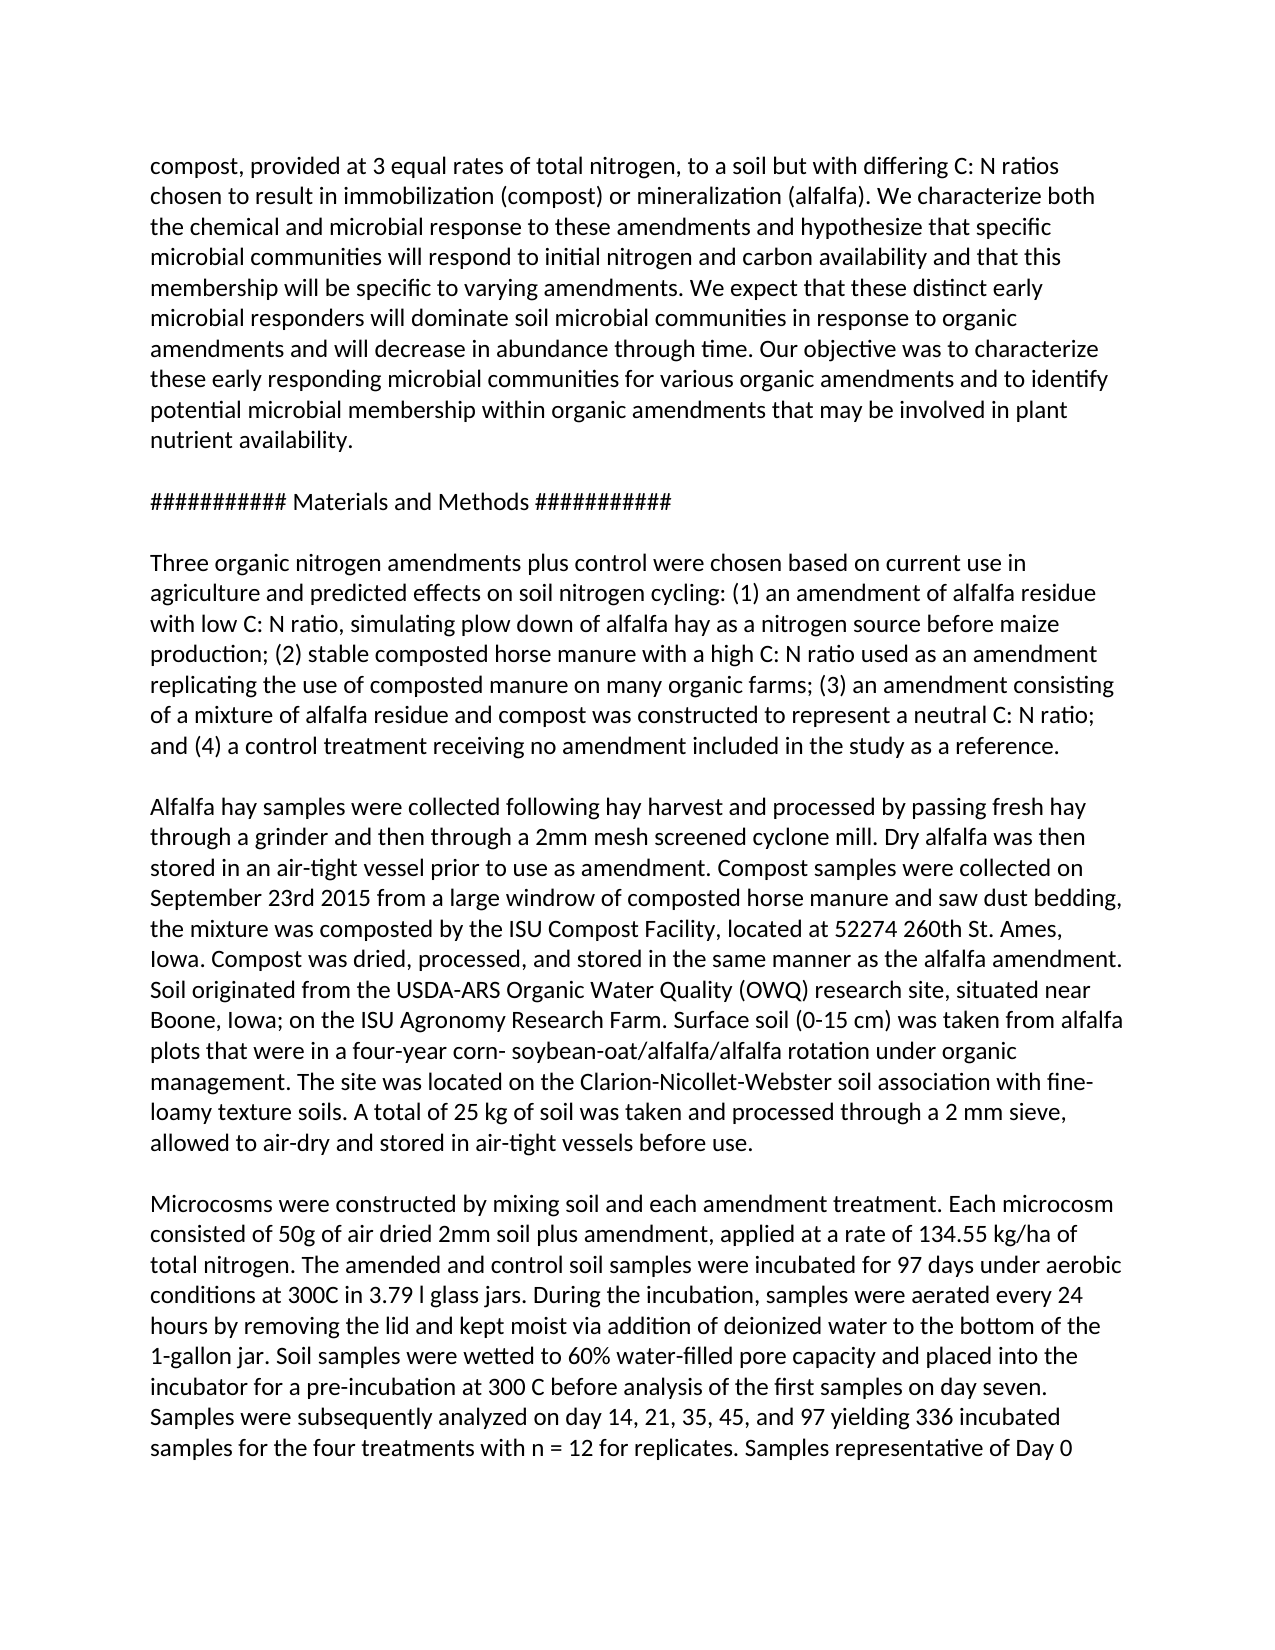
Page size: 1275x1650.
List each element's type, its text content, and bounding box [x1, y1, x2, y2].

text ########### Materials and Methods ########### [150, 486, 1125, 516]
text Alfalfa hay samples were collected following hay harvest and processed by passing fresh hay through a grinder and then through a 2mm mesh screened cyclone mill. Dry alfalfa was then stored in an air-tight vessel prior to use as amendment. Compost samples were collected on September 23rd 2015 from a large windrow of composted horse manure and saw dust bedding, the mixture was composted by the ISU Compost Facility, located at 52274 260th St. Ames, Iowa. Compost was dried, processed, and stored in the same manner as the alfalfa amendment. Soil originated from the USDA-ARS Organic Water Quality (OWQ) research site, situated near Boone, Iowa; on the ISU Agronomy Research Farm. Surface soil (0-15 cm) was taken from alfalfa plots that were in a four-year corn- soybean-oat/alfalfa/alfalfa rotation under organic management. The site was located on the Clarion-Nicollet-Webster soil association with fine-loamy texture soils. A total of 25 kg of soil was taken and processed through a 2 mm sieve, allowed to air-dry and stored in air-tight vessels before use. [150, 791, 1125, 1157]
text Three organic nitrogen amendments plus control were chosen based on current use in agriculture and predicted effects on soil nitrogen cycling: (1) an amendment of alfalfa residue with low C: N ratio, simulating plow down of alfalfa hay as a nitrogen source before maize production; (2) stable composted horse manure with a high C: N ratio used as an amendment replicating the use of composted manure on many organic farms; (3) an amendment consisting of a mixture of alfalfa residue and compost was constructed to represent a neutral C: N ratio; and (4) a control treatment receiving no amendment included in the study as a reference. [150, 547, 1125, 760]
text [150, 150, 1125, 455]
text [150, 1188, 1125, 1462]
